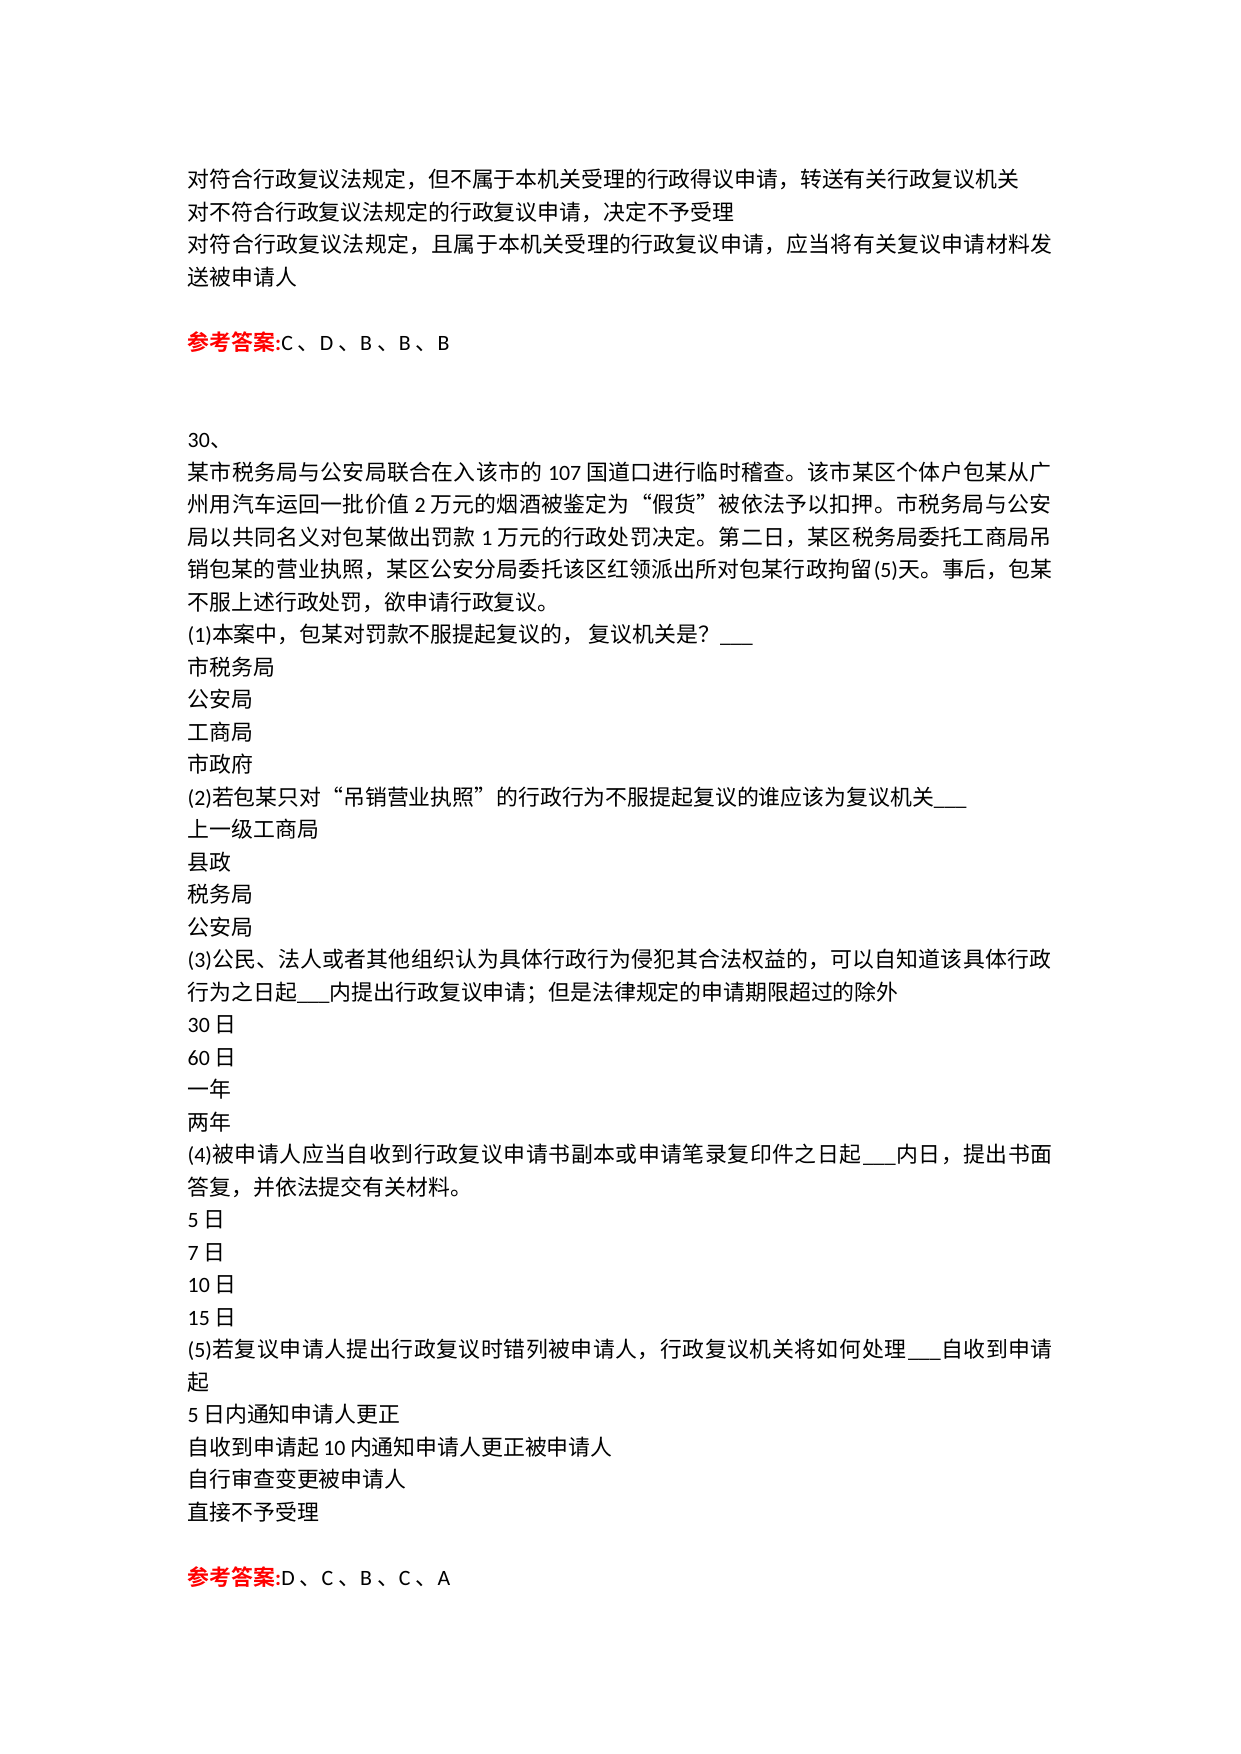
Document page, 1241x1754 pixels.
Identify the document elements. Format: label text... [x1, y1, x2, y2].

text 直接不予受理 [187, 1494, 1053, 1527]
text 上一级工商局 [187, 812, 1053, 844]
text 自收到申请起10内通知申请人更正被申请人 [187, 1429, 1053, 1462]
text 一年 [187, 1072, 1053, 1104]
text 县政 [187, 844, 1053, 877]
text (1)本案中，包某对罚款不服提起复议的， 复议机关是？___ [187, 617, 1053, 649]
text 5日内通知申请人更正 [187, 1397, 1053, 1429]
text 税务局 [187, 877, 1053, 909]
text 10日 [187, 1267, 1053, 1299]
text (3)公民、法人或者其他组织认为具体行政行为侵犯其合法权益的，可以自知道该具体行政行为之日起___内提出行政复议申请；但是法律规定的申请期限超过的除外 [187, 942, 1053, 1007]
text 市政府 [187, 747, 1053, 779]
text 某市税务局与公安局联合在入该市的107国道口进行临时稽查。该市某区个体户包某从广州用汽车运回一批价值2万元的烟酒被鉴定为“假货”被依法予以扣押。市税务局与公安局以共同名义对包某做出罚款1万元的行政处罚决定。第二日，某区税务局委托工商局吊销包某的营业执照，某区公安分局委托该区红领派出所对包某行政拘留(5)天。事后，包某不服上述行政处罚，欲申请行政复议。 [187, 454, 1053, 617]
text 对不符合行政复议法规定的行政复议申请，决定不予受理 [187, 194, 1053, 227]
text 工商局 [187, 714, 1053, 747]
text 60日 [187, 1039, 1053, 1072]
text 15日 [187, 1299, 1053, 1332]
text 5日 [187, 1202, 1053, 1234]
text (4)被申请人应当自收到行政复议申请书副本或申请笔录复印件之日起___内日，提出书面答复，并依法提交有关材料。 [187, 1137, 1053, 1202]
text 对符合行政复议法规定，但不属于本机关受理的行政得议申请，转送有关行政复议机关 [187, 162, 1053, 194]
text 30、 [187, 422, 1053, 454]
text 公安局 [187, 909, 1053, 942]
text 7日 [187, 1234, 1053, 1267]
text 参考答案:C 、D 、B 、B 、B [187, 324, 1053, 357]
text 两年 [187, 1104, 1053, 1137]
text (5)若复议申请人提出行政复议时错列被申请人，行政复议机关将如何处理___自收到申请起 [187, 1332, 1053, 1397]
text (2)若包某只对“吊销营业执照”的行政行为不服提起复议的谁应该为复议机关___ [187, 779, 1053, 812]
text 公安局 [187, 682, 1053, 714]
text 市税务局 [187, 649, 1053, 682]
text 参考答案:D 、C 、B 、C 、A [187, 1559, 1053, 1592]
text 自行审查变更被申请人 [187, 1462, 1053, 1494]
text 30日 [187, 1007, 1053, 1039]
text 对符合行政复议法规定，且属于本机关受理的行政复议申请，应当将有关复议申请材料发送被申请人 [187, 227, 1053, 292]
